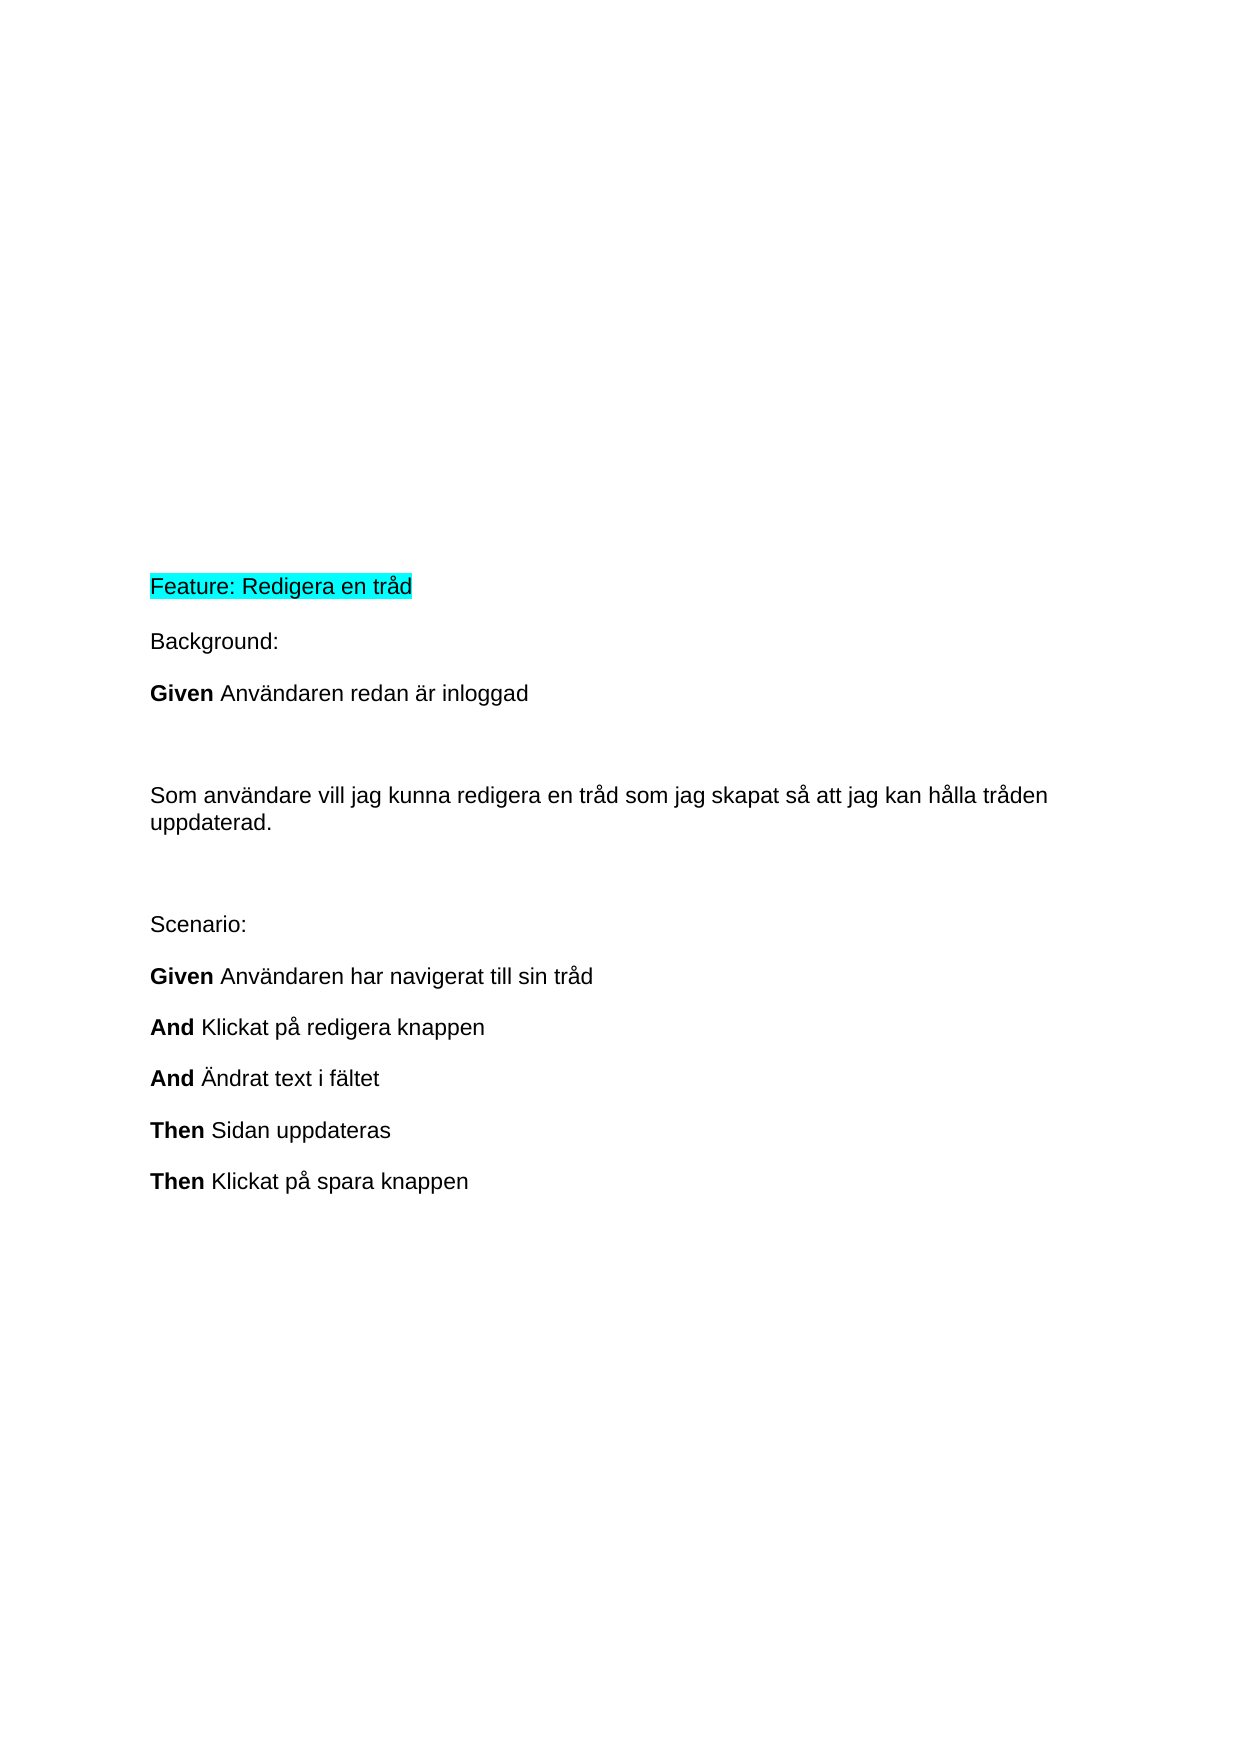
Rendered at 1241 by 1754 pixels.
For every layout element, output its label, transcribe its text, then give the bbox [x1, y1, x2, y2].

text Given Användaren redan är inloggad [150, 679, 1090, 706]
text Scenario: [150, 911, 1090, 938]
text Background: [150, 628, 1090, 654]
text Then Sidan uppdateras [150, 1117, 1090, 1143]
text Som användare vill jag kunna redigera en tråd som jag skapat så att jag kan hålla tråden uppdaterad. [150, 782, 1090, 835]
text Given Användaren har navigerat till sin tråd [150, 963, 1090, 989]
text Then Klickat på spara knappen [150, 1168, 1090, 1194]
text Feature: Redigera en tråd [150, 512, 1090, 599]
text And Klickat på redigera knappen [150, 1014, 1090, 1040]
text And Ändrat text i fältet [150, 1065, 1090, 1092]
